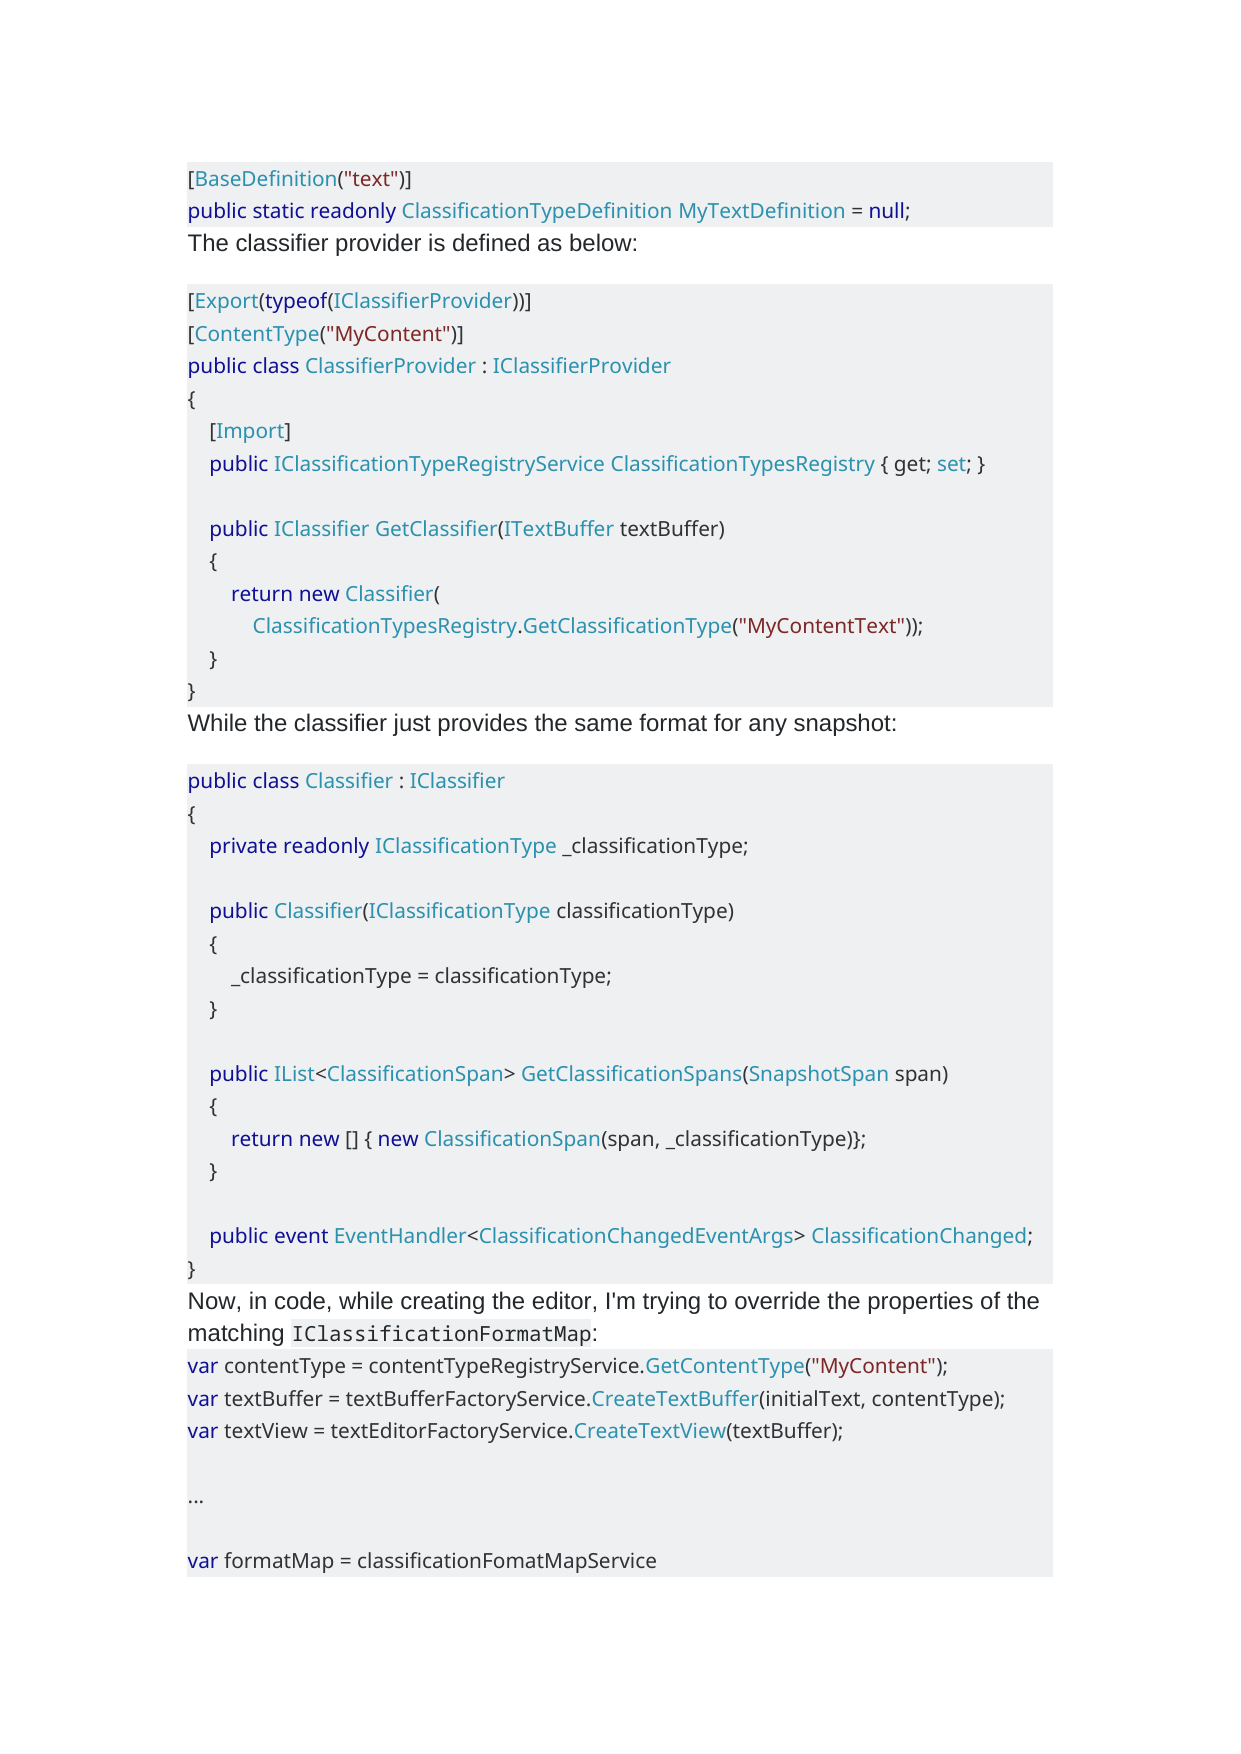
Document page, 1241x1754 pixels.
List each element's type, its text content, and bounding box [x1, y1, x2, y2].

text } [187, 642, 1053, 674]
text { [187, 927, 1053, 959]
text public IClassificationTypeRegistryService ClassificationTypesRegistry { get; set; } [187, 447, 1053, 479]
text { [187, 382, 1053, 414]
text [Export(typeof(IClassifierProvider))] [187, 284, 1053, 317]
text Now, in code, while creating the editor, I'm trying to override the properties of the matching IClassificationFormatMap: [187, 1284, 1053, 1349]
text public class Classifier : IClassifier [187, 764, 1053, 797]
text var formatMap = classificationFomatMapService [187, 1544, 1053, 1577]
text public IList<ClassificationSpan> GetClassificationSpans(SnapshotSpan span) [187, 1057, 1053, 1089]
text private readonly IClassificationType _classificationType; [187, 829, 1053, 862]
text public static readonly ClassificationTypeDefinition MyTextDefinition = null; [187, 194, 1053, 227]
text [BaseDefinition("text")] [187, 162, 1053, 194]
text [ContentType("MyContent")] [187, 317, 1053, 349]
text var textView = textEditorFactoryService.CreateTextView(textBuffer); [187, 1414, 1053, 1447]
text var textBuffer = textBufferFactoryService.CreateTextBuffer(initialText, contentType); [187, 1382, 1053, 1414]
text { [187, 797, 1053, 829]
text } [187, 1154, 1053, 1187]
text [Import] [187, 414, 1053, 447]
text The classifier provider is defined as below: [187, 227, 1053, 259]
text ... [187, 1479, 1053, 1512]
text } [187, 1252, 1053, 1284]
text { [187, 544, 1053, 577]
text } [187, 992, 1053, 1024]
text public event EventHandler<ClassificationChangedEventArgs> ClassificationChanged; [187, 1219, 1053, 1252]
text return new Classifier( [187, 577, 1053, 609]
text ClassificationTypesRegistry.GetClassificationType("MyContentText")); [187, 609, 1053, 642]
text var contentType = contentTypeRegistryService.GetContentType("MyContent"); [187, 1349, 1053, 1382]
text return new [] { new ClassificationSpan(span, _classificationType)}; [187, 1122, 1053, 1154]
text public IClassifier GetClassifier(ITextBuffer textBuffer) [187, 512, 1053, 544]
text public Classifier(IClassificationType classificationType) [187, 894, 1053, 927]
text While the classifier just provides the same format for any snapshot: [187, 707, 1053, 739]
text } [187, 674, 1053, 707]
text _classificationType = classificationType; [187, 959, 1053, 992]
text { [187, 1089, 1053, 1122]
text public class ClassifierProvider : IClassifierProvider [187, 349, 1053, 382]
